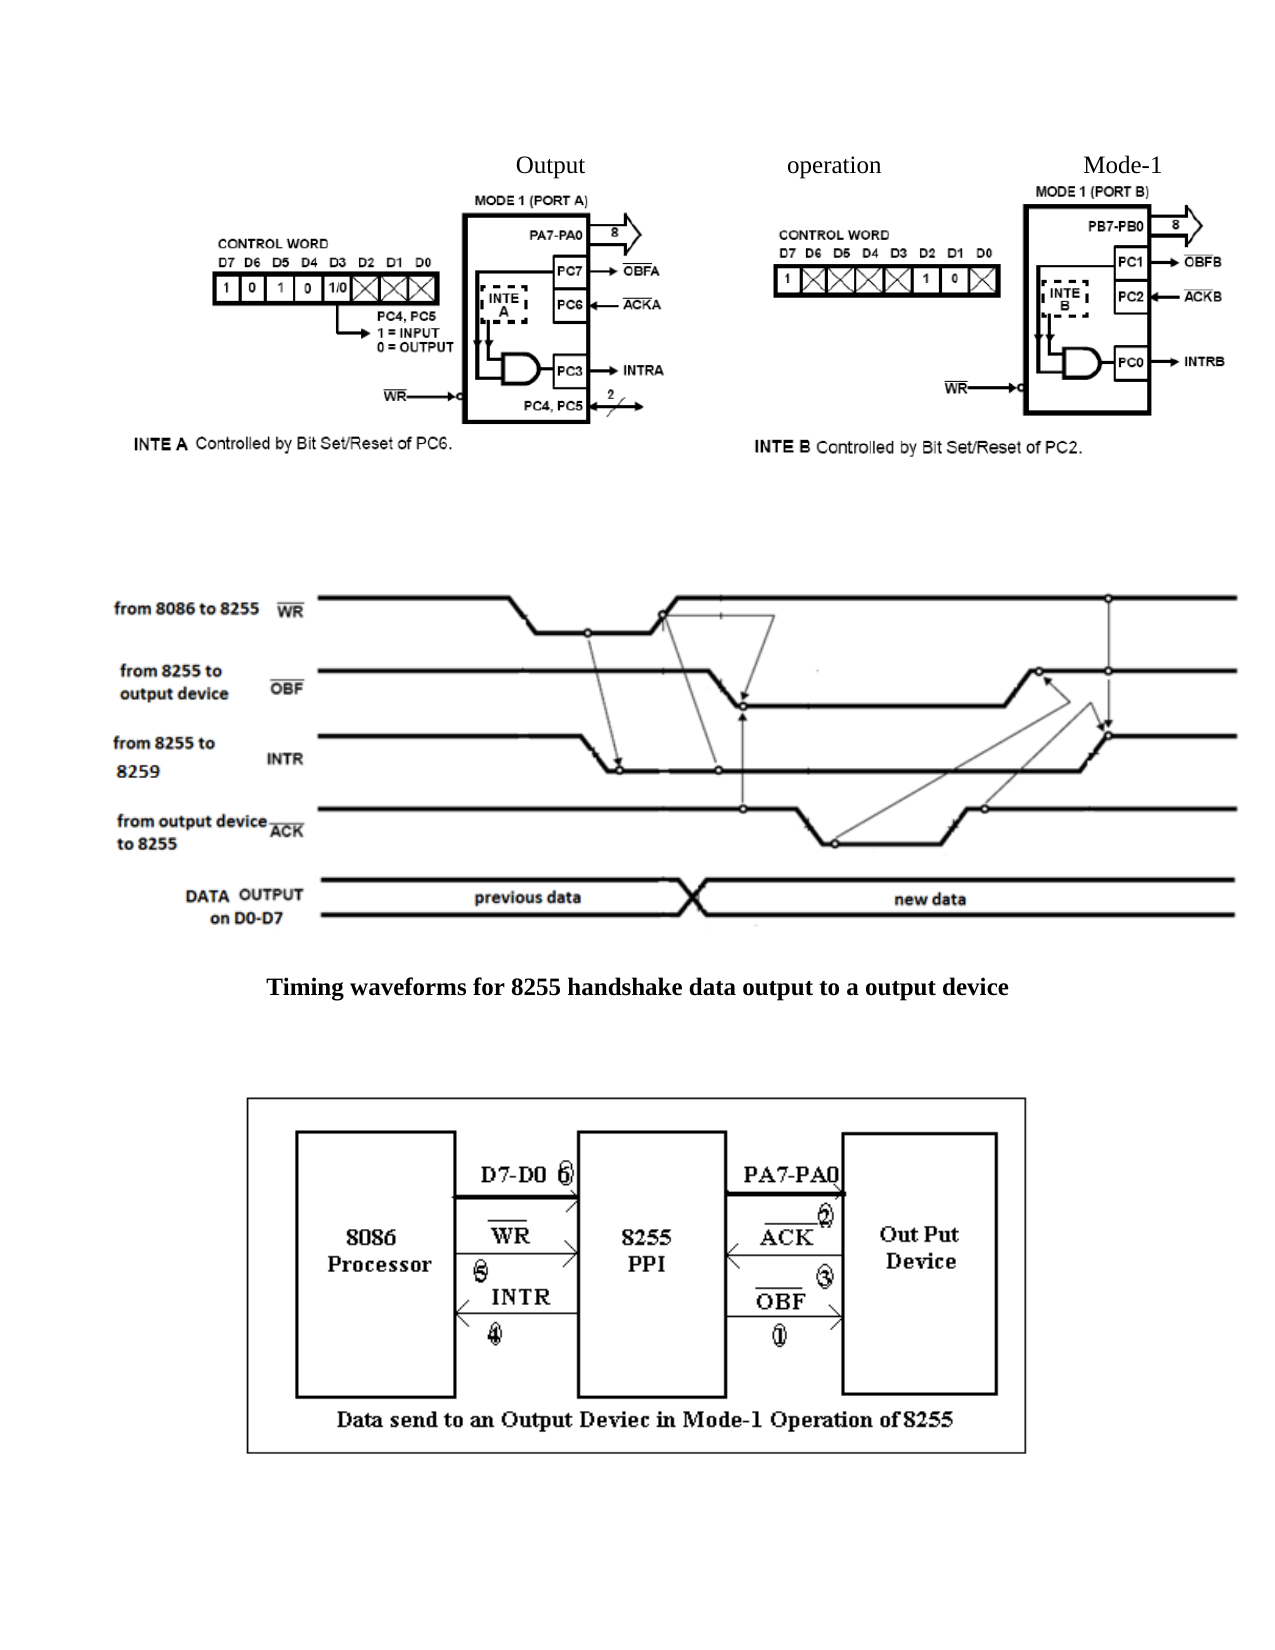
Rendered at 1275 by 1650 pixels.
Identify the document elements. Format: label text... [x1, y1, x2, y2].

picture [112, 573, 1255, 947]
text Output operation Mode-1 [112, 150, 1162, 182]
text Timing waveforms for 8255 handshake data output to a output device [112, 972, 1162, 1001]
picture [233, 1079, 1042, 1465]
picture [112, 182, 1254, 463]
